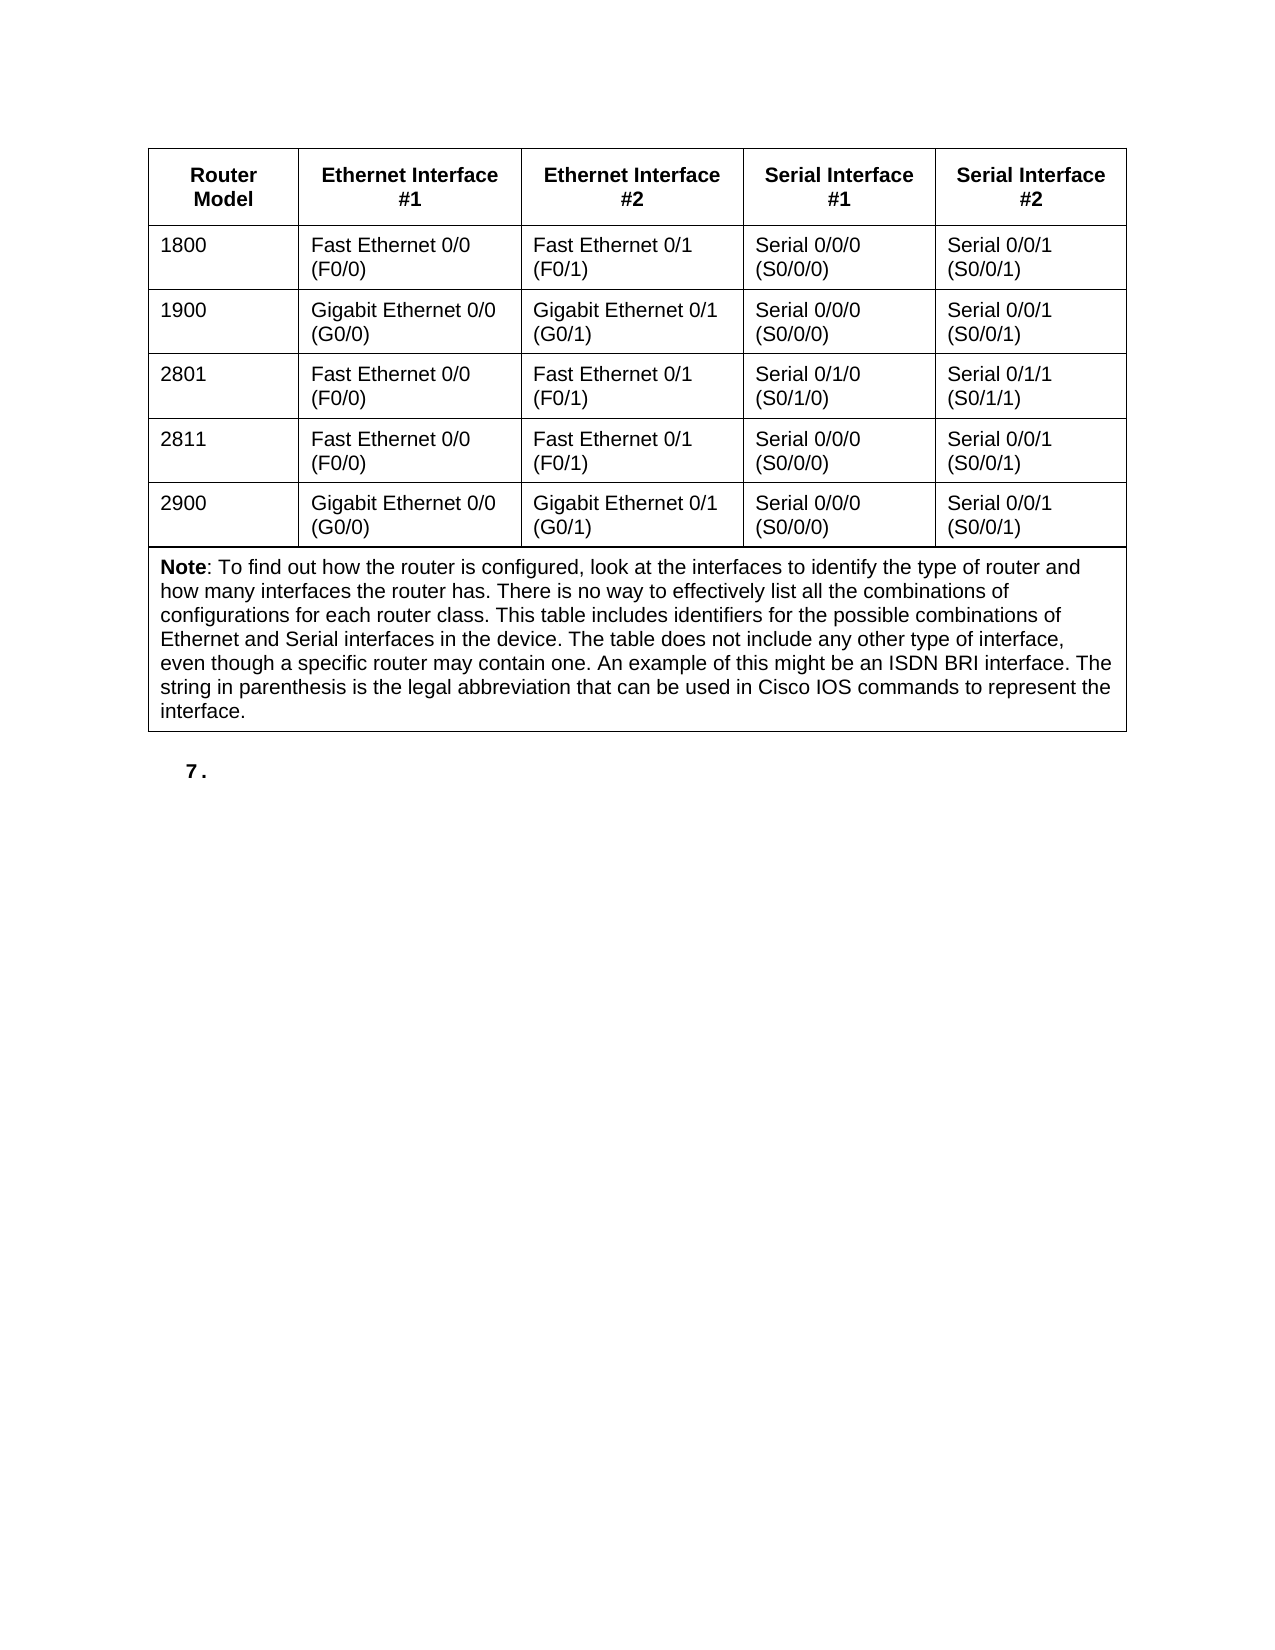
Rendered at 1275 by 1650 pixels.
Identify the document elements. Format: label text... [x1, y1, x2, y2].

table_cell Note: To find out how the router is configured, look at the interfaces to identify the type of router and how many interfaces the router has. There is no way to effectively list all the combinations of configurations for each router class. This table includes identifiers for the possible combinations of Ethernet and Serial interfaces in the device. The table does not include any other type of interface, even though a specific router may contain one. An example of this might be an ISDN BRI interface. The string in parenthesis is the legal abbreviation that can be used in Cisco IOS commands to represent the interface. [149, 548, 1126, 731]
table_cell 2801 [149, 354, 298, 418]
table_cell Serial 0/0/1 (S0/0/1) [936, 226, 1126, 289]
table_cell Serial 0/0/0 (S0/0/0) [744, 419, 935, 482]
table_cell Ethernet Interface #2 [522, 149, 743, 224]
table_cell Fast Ethernet 0/0 (F0/0) [299, 226, 521, 289]
table_cell Serial 0/0/1 (S0/0/1) [936, 290, 1126, 353]
table_cell Fast Ethernet 0/0 (F0/0) [299, 354, 521, 418]
table_cell Router Model [149, 149, 298, 224]
table_cell Serial Interface #2 [936, 149, 1126, 224]
table_cell Serial 0/0/0 (S0/0/0) [744, 226, 935, 289]
table_cell 2900 [149, 483, 298, 546]
table_cell Fast Ethernet 0/0 (F0/0) [299, 419, 521, 482]
table_cell Serial 0/0/1 (S0/0/1) [936, 483, 1126, 546]
table_cell Fast Ethernet 0/1 (F0/1) [522, 226, 743, 289]
table_cell Serial 0/1/1 (S0/1/1) [936, 354, 1126, 418]
table_cell Ethernet Interface #1 [299, 149, 521, 224]
table_cell Fast Ethernet 0/1 (F0/1) [522, 354, 743, 418]
table_cell Serial Interface #1 [744, 149, 935, 224]
table_cell Serial 0/1/0 (S0/1/0) [744, 354, 935, 418]
table_cell 2811 [149, 419, 298, 482]
table_cell Fast Ethernet 0/1 (F0/1) [522, 419, 743, 482]
table_cell Gigabit Ethernet 0/0 (G0/0) [299, 483, 521, 546]
table_cell Gigabit Ethernet 0/1 (G0/1) [522, 483, 743, 546]
table_cell Gigabit Ethernet 0/1 (G0/1) [522, 290, 743, 353]
table_cell 1900 [149, 290, 298, 353]
table_cell Serial 0/0/0 (S0/0/0) [744, 483, 935, 546]
table_cell Serial 0/0/0 (S0/0/0) [744, 290, 935, 353]
table_cell Serial 0/0/1 (S0/0/1) [936, 419, 1126, 482]
table_cell 1800 [149, 226, 298, 289]
table_cell Gigabit Ethernet 0/0 (G0/0) [299, 290, 521, 353]
